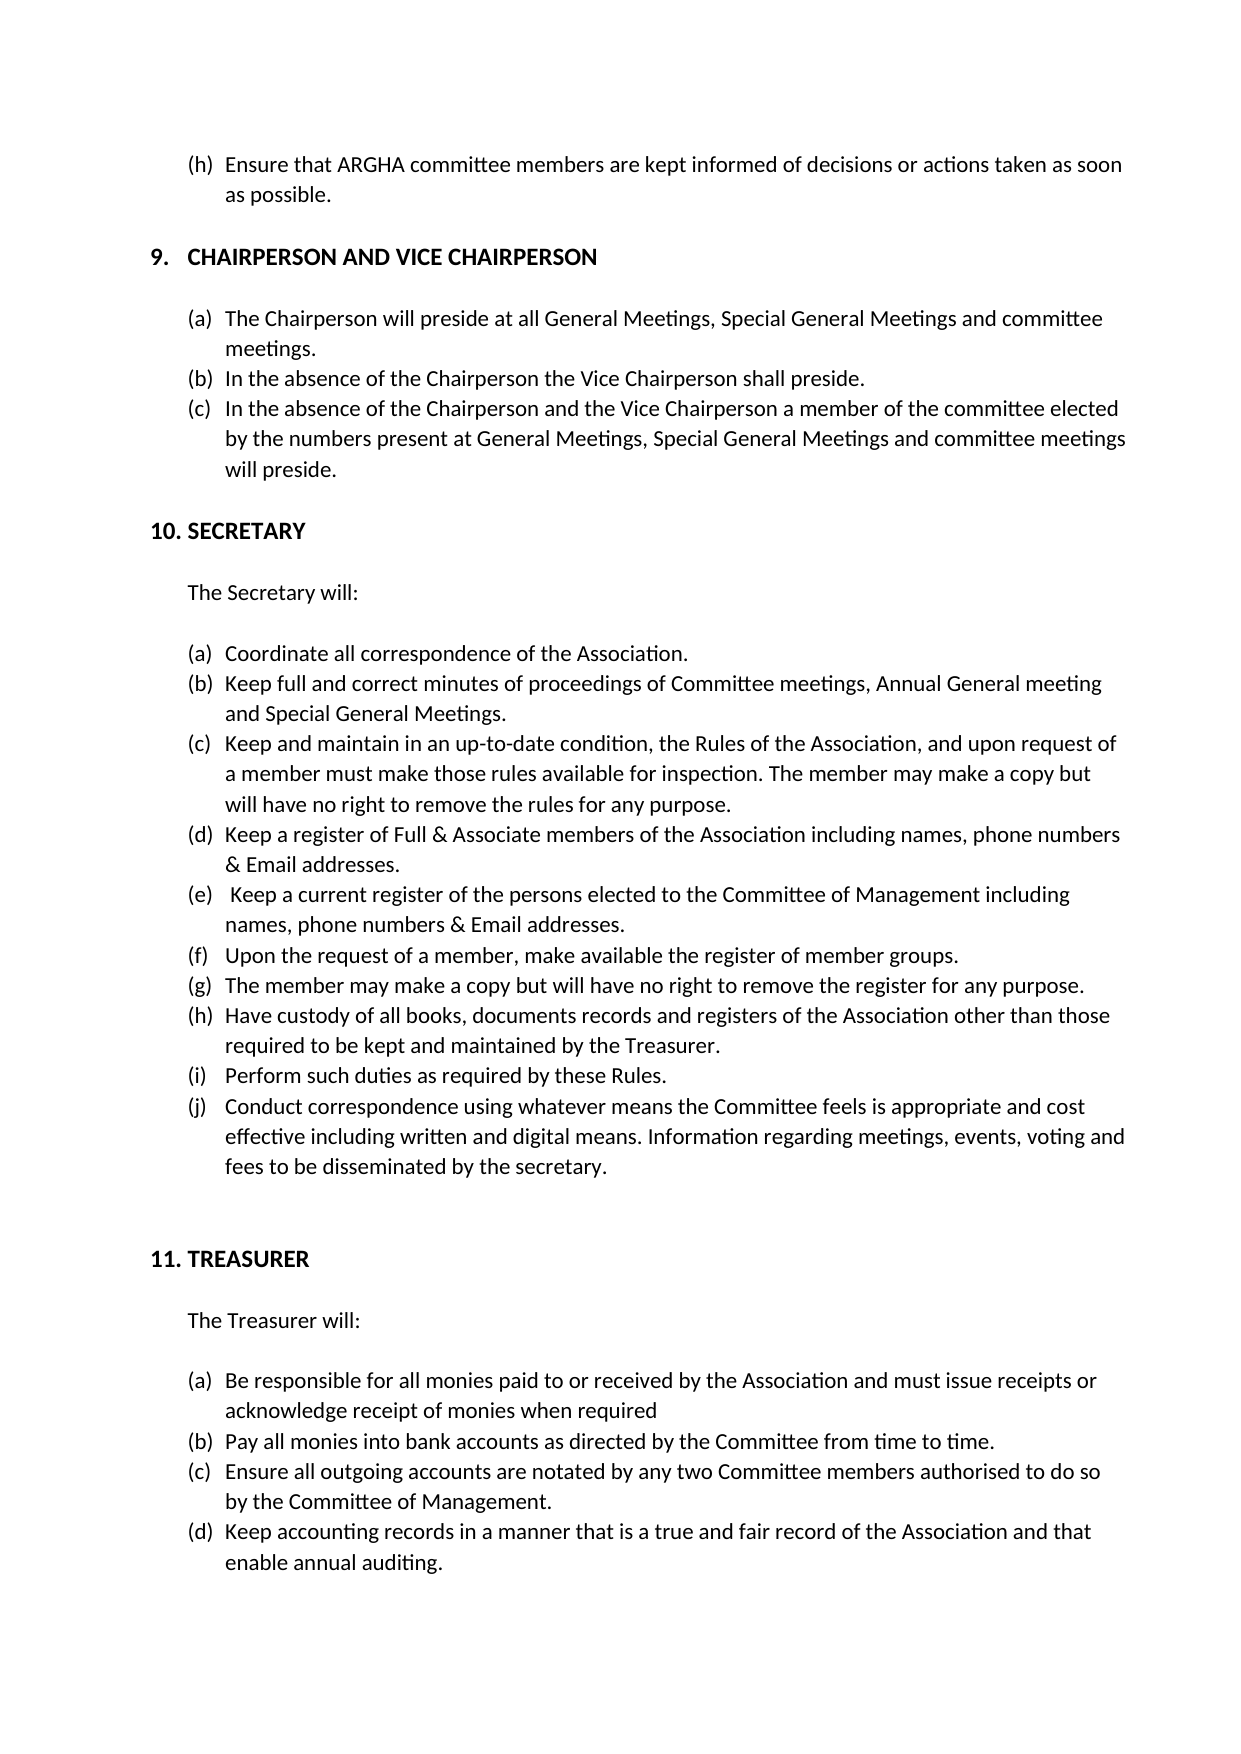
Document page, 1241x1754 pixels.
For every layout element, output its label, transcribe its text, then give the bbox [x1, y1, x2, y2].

list Conduct correspondence using whatever means the Committee feels is appropriate and cost effective including written and digital means. Information regarding meetings, events, voting and fees to be disseminated by the secretary. [187, 1092, 1128, 1180]
list Be responsible for all monies paid to or received by the Association and must issue receipts or acknowledge receipt of monies when required [187, 1366, 1128, 1425]
list Upon the request of a member, make available the register of member groups. [187, 941, 1128, 969]
list CHAIRPERSON AND VICE CHAIRPERSON [150, 241, 1128, 271]
list Keep a register of Full & Associate members of the Association including names, phone numbers & Email addresses. [187, 820, 1128, 878]
list The member may make a copy but will have no right to remove the register for any purpose. [187, 971, 1128, 999]
list Perform such duties as required by these Rules. [187, 1062, 1128, 1090]
list Have custody of all books, documents records and registers of the Association other than those required to be kept and maintained by the Treasurer. [187, 1001, 1128, 1059]
list In the absence of the Chairperson and the Vice Chairperson a member of the committee elected by the numbers present at General Meetings, Special General Meetings and committee meetings will preside. [187, 394, 1128, 483]
list The Chairperson will preside at all General Meetings, Special General Meetings and committee meetings. [187, 304, 1128, 362]
list The Treasurer will: [187, 1306, 1128, 1334]
list Keep full and correct minutes of proceedings of Committee meetings, Annual General meeting and Special General Meetings. [187, 669, 1128, 727]
list Keep a current register of the persons elected to the Committee of Management including names, phone numbers & Email addresses. [187, 880, 1128, 939]
list Ensure that ARGHA committee members are kept informed of decisions or actions taken as soon as possible. [187, 150, 1128, 208]
list Keep and maintain in an up-to-date condition, the Rules of the Association, and upon request of a member must make those rules available for inspection. The member may make a copy but will have no right to remove the rules for any purpose. [187, 729, 1128, 818]
list TREASURER [150, 1243, 1128, 1273]
list Ensure all outgoing accounts are notated by any two Committee members authorised to do so by the Committee of Management. [187, 1457, 1128, 1515]
list Keep accounting records in a manner that is a true and fair record of the Association and that enable annual auditing. [187, 1517, 1128, 1576]
list The Secretary will: [187, 578, 1128, 606]
list SECRETARY [150, 515, 1128, 546]
list Pay all monies into bank accounts as directed by the Committee from time to time. [187, 1427, 1128, 1455]
list In the absence of the Chairperson the Vice Chairperson shall preside. [187, 364, 1128, 392]
list Coordinate all correspondence of the Association. [187, 639, 1128, 667]
